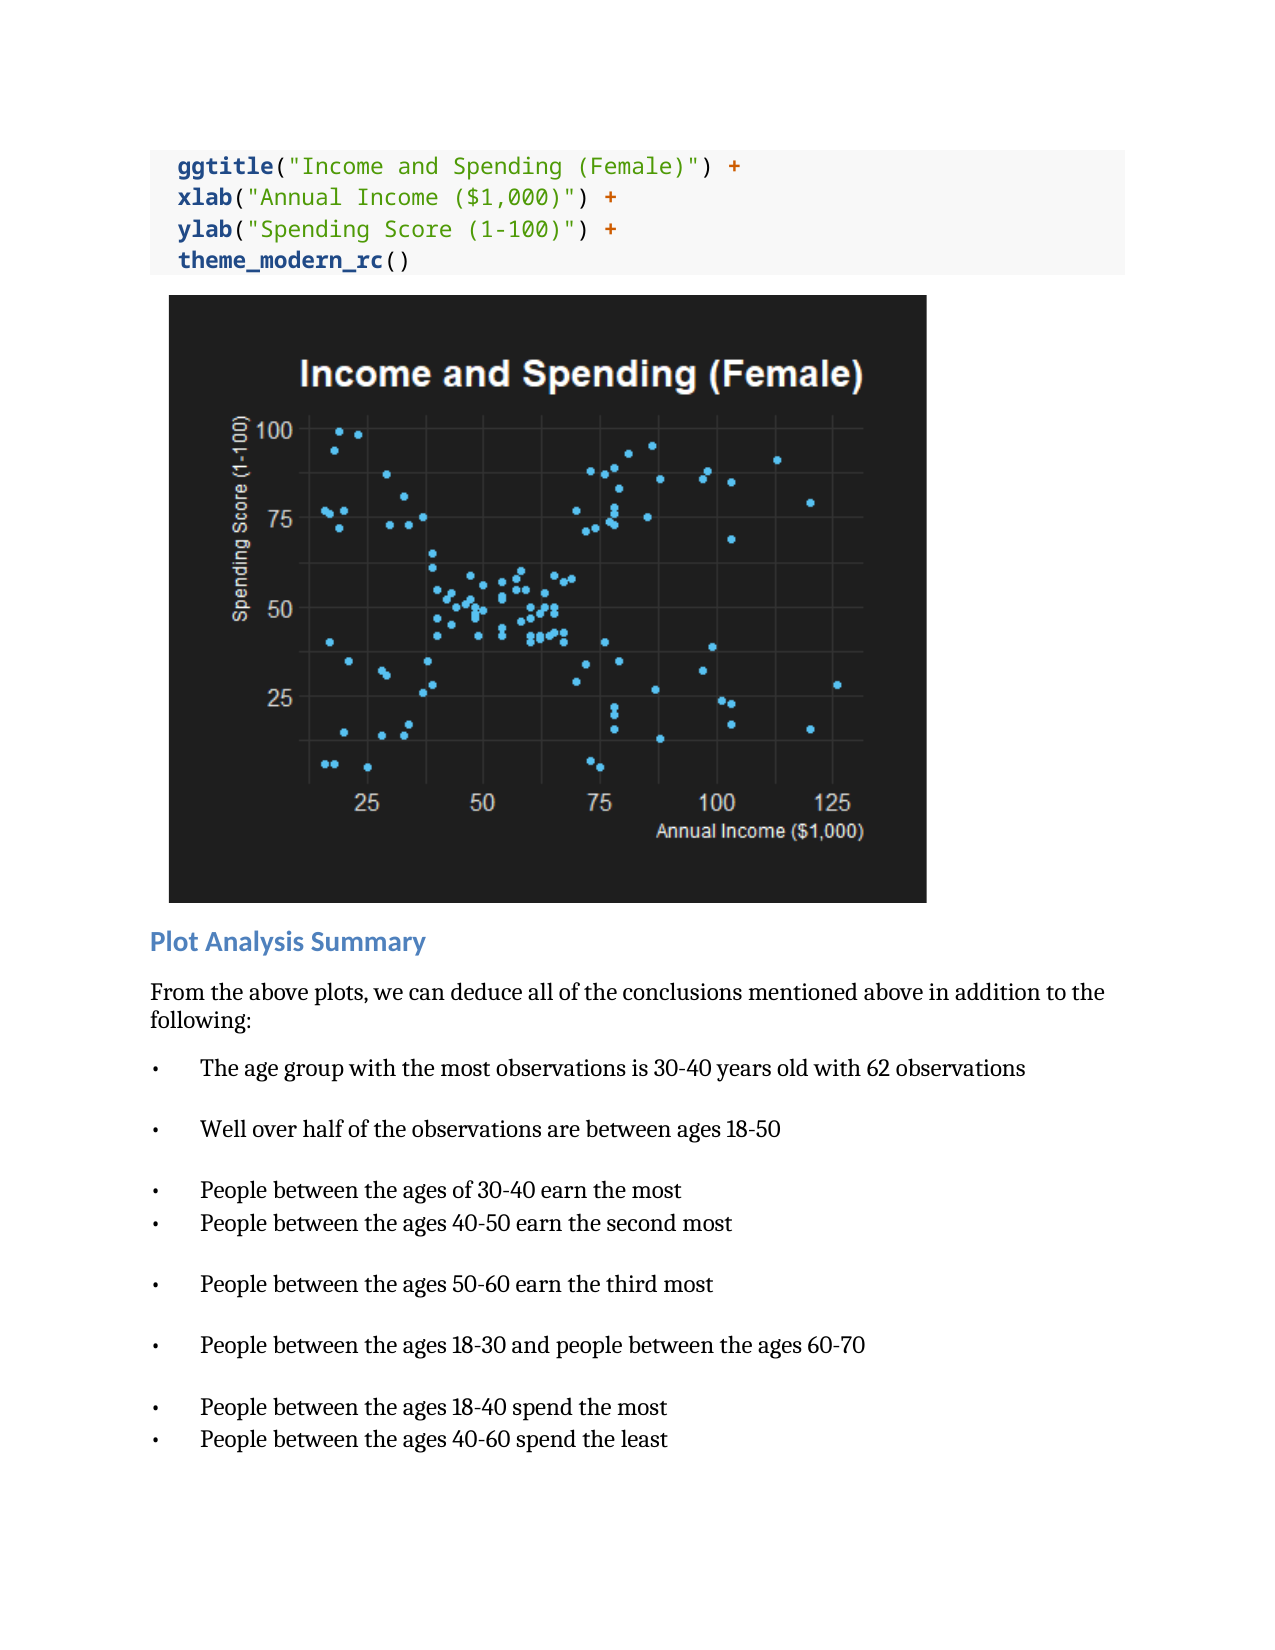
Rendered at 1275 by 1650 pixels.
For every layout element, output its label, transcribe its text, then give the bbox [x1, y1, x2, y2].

list People between the ages 40-60 spend the least [150, 1425, 1125, 1482]
text From the above plots, we can deduce all of the conclusions mentioned above in addition to the following: [150, 977, 1125, 1035]
list People between the ages 40-50 earn the second most [150, 1209, 1125, 1266]
list People between the ages of 30-40 earn the most [150, 1176, 1125, 1205]
list People between the ages 18-40 spend the most [150, 1392, 1125, 1421]
list Well over half of the observations are between ages 18-50 [150, 1115, 1125, 1172]
picture [168, 295, 927, 903]
list The age group with the most observations is 30-40 years old with 62 observations [150, 1054, 1125, 1111]
subtitle Plot Analysis Summary [150, 923, 1125, 959]
list People between the ages 18-30 and people between the ages 60-70 [150, 1331, 1125, 1389]
list People between the ages 50-60 earn the third most [150, 1270, 1125, 1327]
